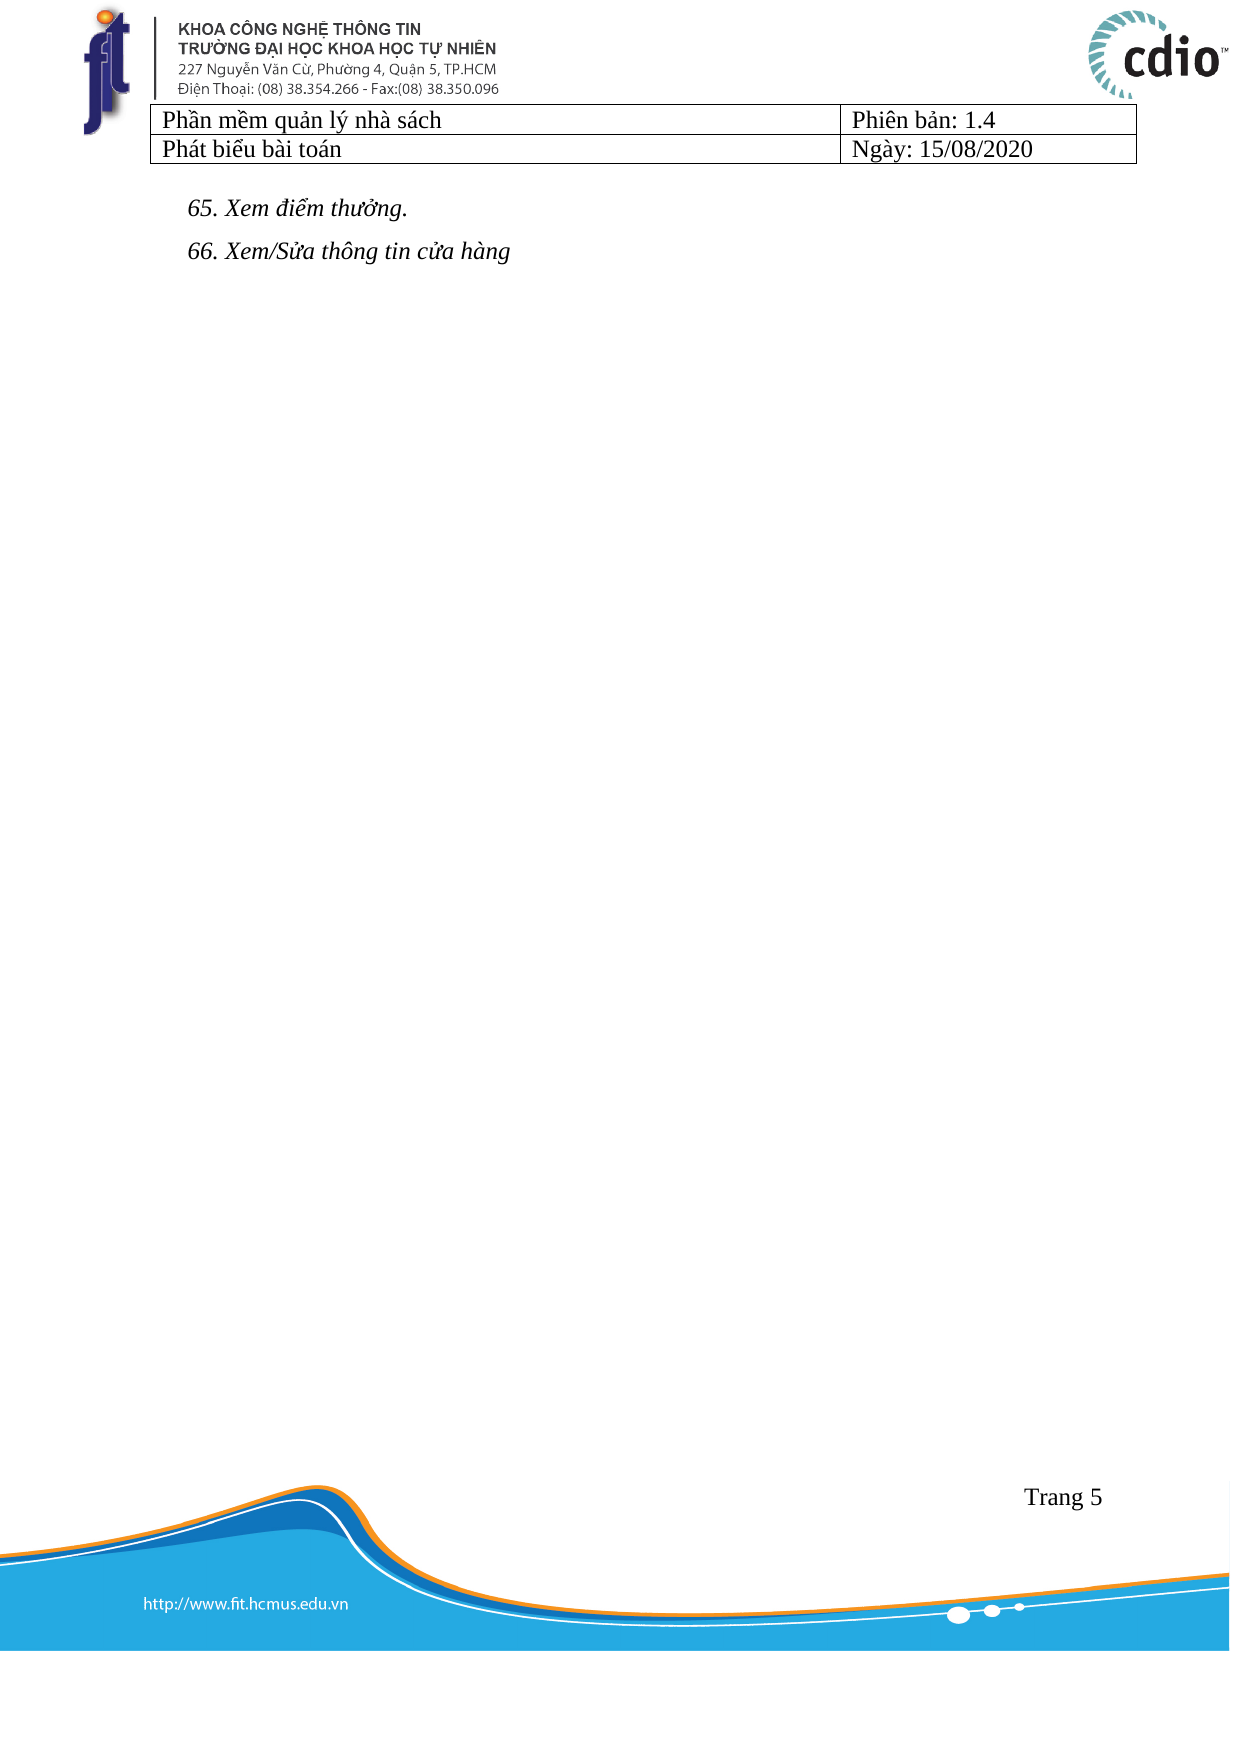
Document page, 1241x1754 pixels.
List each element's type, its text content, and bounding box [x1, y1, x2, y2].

picture [0, 1481, 1241, 1651]
picture [151, 135, 840, 159]
list Xem/Sửa thông tin cửa hàng [187, 236, 1090, 265]
list Xem điểm thưởng. [187, 193, 1090, 222]
picture [151, 105, 840, 134]
picture [841, 105, 1136, 134]
picture [841, 135, 1136, 159]
picture [61, 0, 1240, 159]
